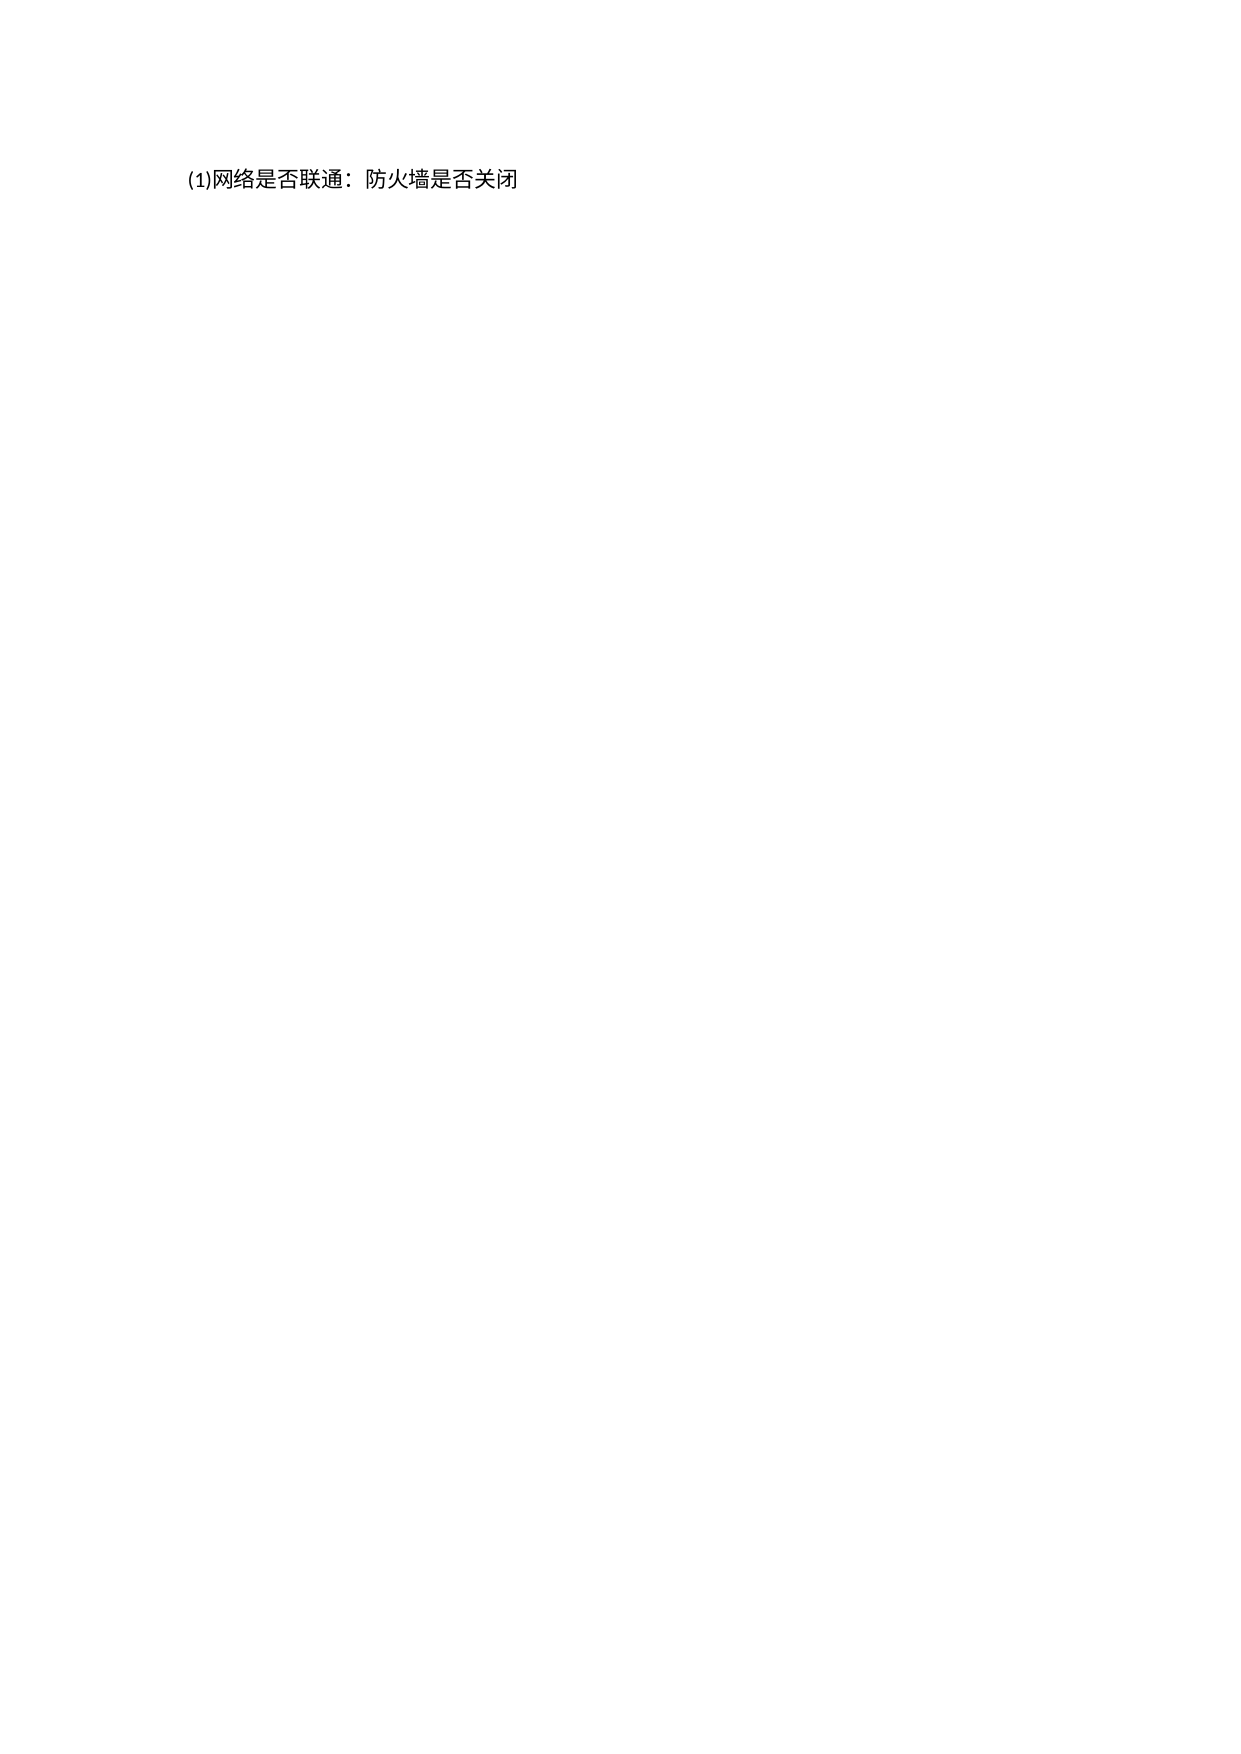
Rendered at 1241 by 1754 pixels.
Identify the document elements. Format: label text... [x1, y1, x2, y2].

text (1)网络是否联通：防火墙是否关闭 [187, 162, 1053, 194]
